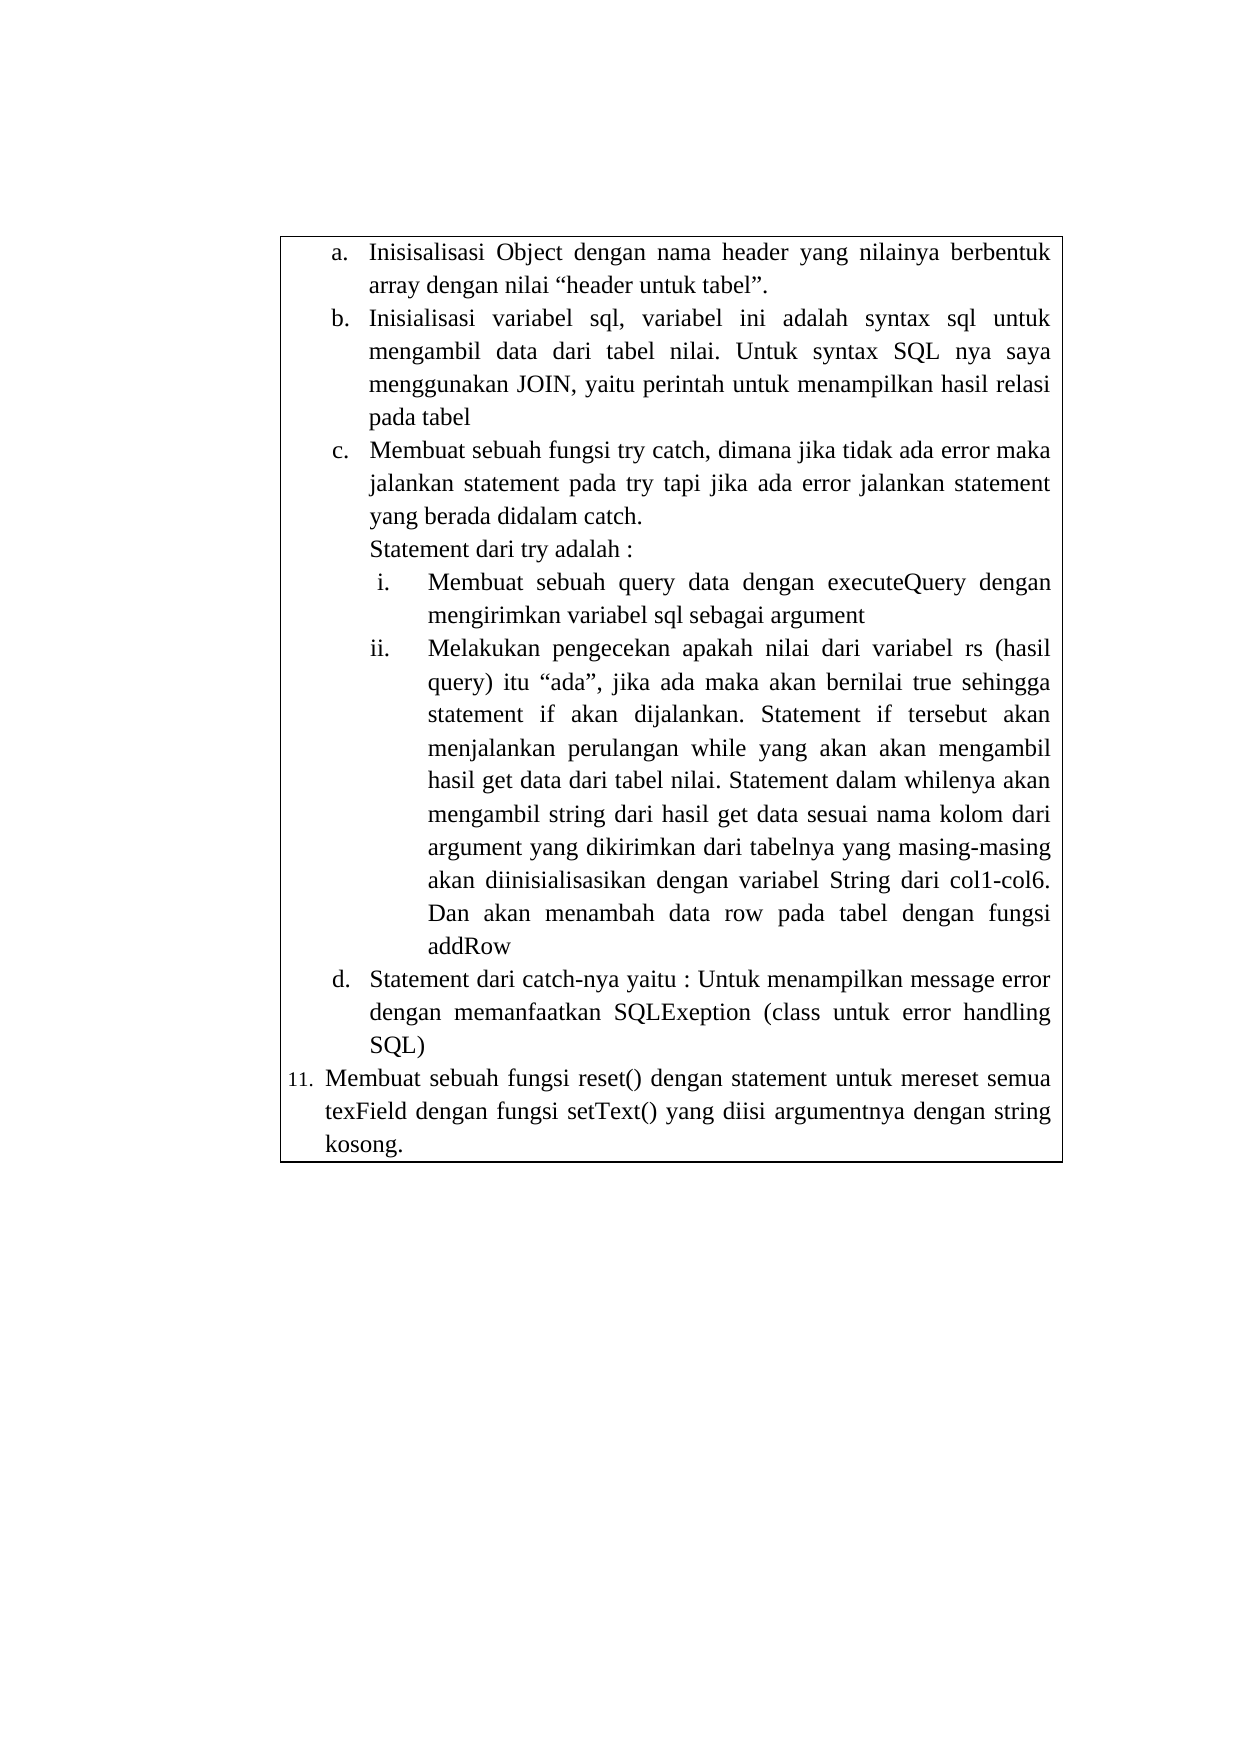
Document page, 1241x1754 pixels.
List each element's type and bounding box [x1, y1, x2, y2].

table_header [281, 237, 1062, 1161]
